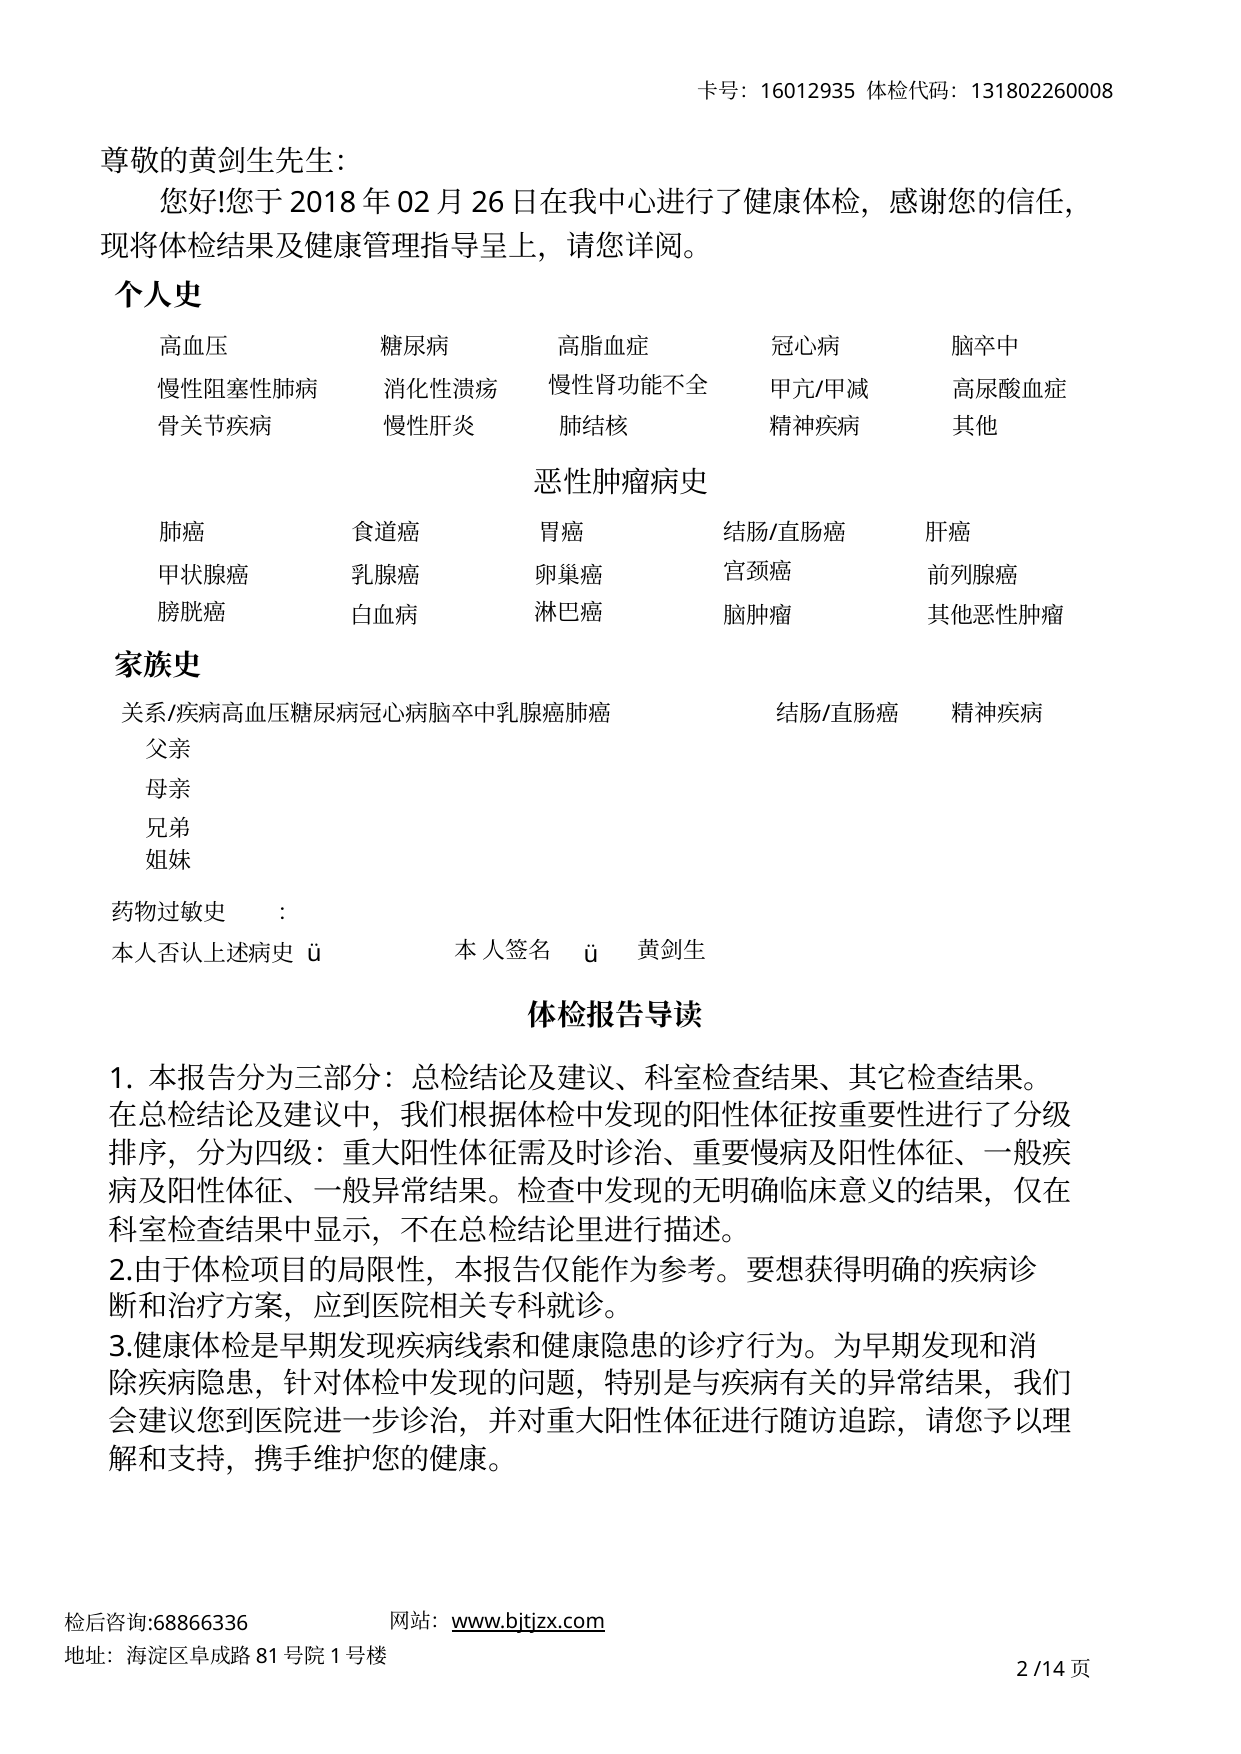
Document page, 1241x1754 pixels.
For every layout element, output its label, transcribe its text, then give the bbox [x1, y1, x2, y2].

text 精神疾病 [951, 703, 1077, 726]
text 断和治疗方案，应到医院相关专科就诊。 [109, 1286, 1229, 1324]
text 肺癌 [159, 522, 239, 545]
text 乳腺癌 [351, 565, 454, 588]
text 肝癌 [925, 522, 1006, 545]
text 母亲 [146, 779, 226, 802]
text 骨关节疾病 [157, 402, 353, 442]
text 体检报告导读 [528, 1002, 749, 1031]
text 慢性阻塞性肺病 [157, 379, 353, 402]
text 膀胱癌 [157, 588, 283, 628]
text 甲状腺癌 [157, 565, 283, 588]
text 高脂血症 [557, 336, 743, 359]
text 消化性溃疡 [383, 379, 532, 402]
text 2 /14 页 [1016, 1659, 1128, 1680]
text 恶性肿瘤病史 [534, 469, 754, 498]
text 卵巢癌 [534, 565, 639, 588]
text 您好!您于2018年02月26日在我中心进行了健康体检，感谢您的信任， [159, 189, 1202, 219]
text 慢性肝炎 [383, 402, 532, 442]
text 高血压 [159, 336, 263, 359]
text 科室检查结果中显示，不在总检结论里进行描述。 [109, 1209, 1227, 1248]
text 宫颈癌 [723, 545, 884, 588]
text 地址：海淀区阜成路81号院1号楼 [64, 1634, 414, 1671]
text 3.健康体检是早期发现疾病线索和健康隐患的诊疗行为。为早期发现和消 [109, 1333, 1229, 1362]
text 结肠/直肠癌 [723, 522, 884, 545]
text 兄弟 [145, 818, 226, 841]
text 解和支持，携手维护您的健康。 [109, 1439, 1229, 1477]
text 在总检结论及建议中，我们根据体检中发现的阳性体征按重要性进行了分级 [109, 1095, 1227, 1133]
text 父亲 [145, 739, 226, 762]
text 胃癌 [538, 522, 619, 545]
text 网站：www.bjtjzx.com [389, 1612, 630, 1633]
text 卡号：16012935 体检代码：131802260008 [697, 82, 1168, 103]
text 1. 本报告分为三部分：总检结论及建议、科室检查结果、其它检查结果。 [109, 1066, 1227, 1095]
text 姐妹 [145, 841, 226, 876]
text 2.由于体检项目的局限性，本报告仅能作为参考。要想获得明确的疾病诊 [109, 1257, 1229, 1286]
text 结肠/直肠癌 [776, 703, 937, 726]
text 糖尿病 [380, 336, 483, 359]
text 药物过敏史 [111, 902, 261, 925]
text 本人否认上述病史 ü [111, 941, 349, 967]
text 淋巴癌 [534, 588, 639, 628]
text 食道癌 [351, 522, 454, 545]
text 个人史 [114, 282, 247, 312]
text 检后咨询:68866336 [64, 1614, 414, 1634]
text 高尿酸血症 [952, 379, 1102, 402]
text 脑卒中 [951, 336, 1054, 359]
text 白血病 [350, 605, 453, 628]
text ： [277, 902, 334, 925]
text 其他恶性肿瘤 [927, 605, 1099, 628]
text 甲亢/甲减 [769, 379, 907, 402]
text 冠心病 [771, 336, 874, 359]
text 慢性肾功能不全 [548, 359, 743, 402]
text 家族史 [114, 652, 246, 681]
text 排序，分为四级：重大阳性体征需及时诊治、重要慢病及阳性体征、一般疾 [109, 1133, 1227, 1171]
text 本 人签名 [454, 940, 580, 963]
text 肺结核 [559, 402, 743, 442]
text 病及阳性体征、一般异常结果。检查中发现的无明确临床意义的结果，仅在 [109, 1171, 1227, 1209]
text 精神疾病 [769, 402, 907, 442]
text 黄剑生 [637, 940, 740, 963]
text 除疾病隐患，针对体检中发现的问题，特别是与疾病有关的异常结果，我们 [109, 1362, 1229, 1401]
text 尊敬的黄剑生先生： [101, 148, 416, 177]
text 前列腺癌 [927, 565, 1053, 588]
text 其他 [952, 402, 1102, 442]
text 现将体检结果及健康管理指导呈上，请您详阅。 [100, 233, 812, 262]
text 脑肿瘤 [723, 605, 826, 628]
text 会建议您到医院进一步诊治，并对重大阳性体征进行随访追踪，请您予以理 [109, 1401, 1229, 1439]
text 关系/疾病高血压糖尿病冠心病脑卒中乳腺癌肺癌 [121, 703, 776, 726]
text ü [583, 942, 630, 968]
